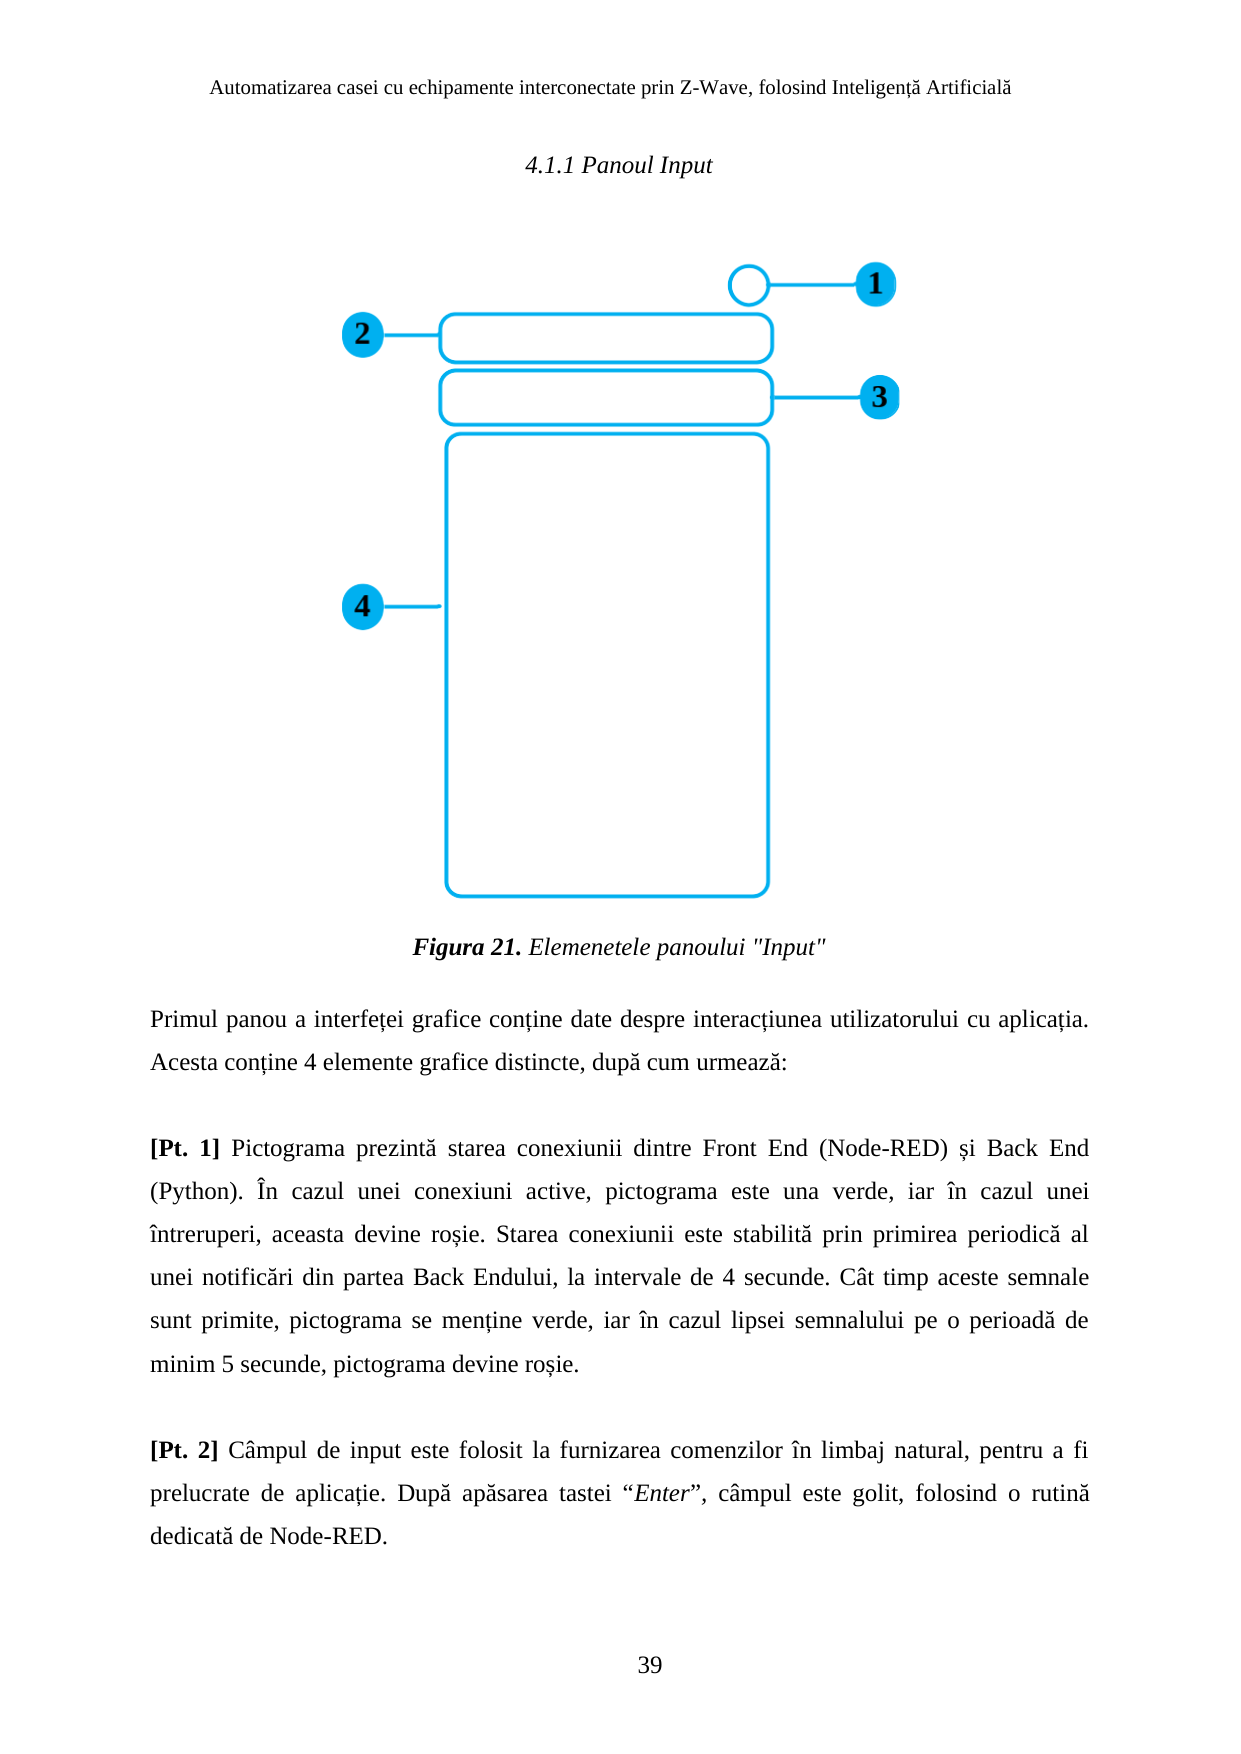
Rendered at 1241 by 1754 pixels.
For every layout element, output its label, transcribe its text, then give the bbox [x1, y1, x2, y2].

text Figura 21. Elemenetele panoului "Input" [150, 932, 1090, 961]
text [Pt. 1] Pictograma prezintă starea conexiunii dintre Front End (Node-RED) și Back End (Python). În cazul unei conexiuni active, pictograma este una verde, iar în cazul unei întreruperi, aceasta devine roșie. Starea conexiunii este stabilită prin primirea periodică al unei notificări din partea Back Endului, la intervale de 4 secunde. Cât timp aceste semnale sunt primite, pictograma se menține verde, iar în cazul lipsei semnalului pe o perioadă de minim 5 secunde, pictograma devine roșie. [150, 1133, 1090, 1377]
text Primul panou a interfeței grafice conține date despre interacțiunea utilizatorului cu aplicația. Acesta conține 4 elemente grafice distincte, după cum urmează: [150, 1004, 1090, 1076]
subtitle Panoul Input [150, 150, 1090, 179]
text [Pt. 2] Câmpul de input este folosit la furnizarea comenzilor în limbaj natural, pentru a fi prelucrate de aplicație. După apăsarea tastei “Enter”, câmpul este golit, folosind o rutină dedicată de Node-RED. [150, 1435, 1090, 1550]
